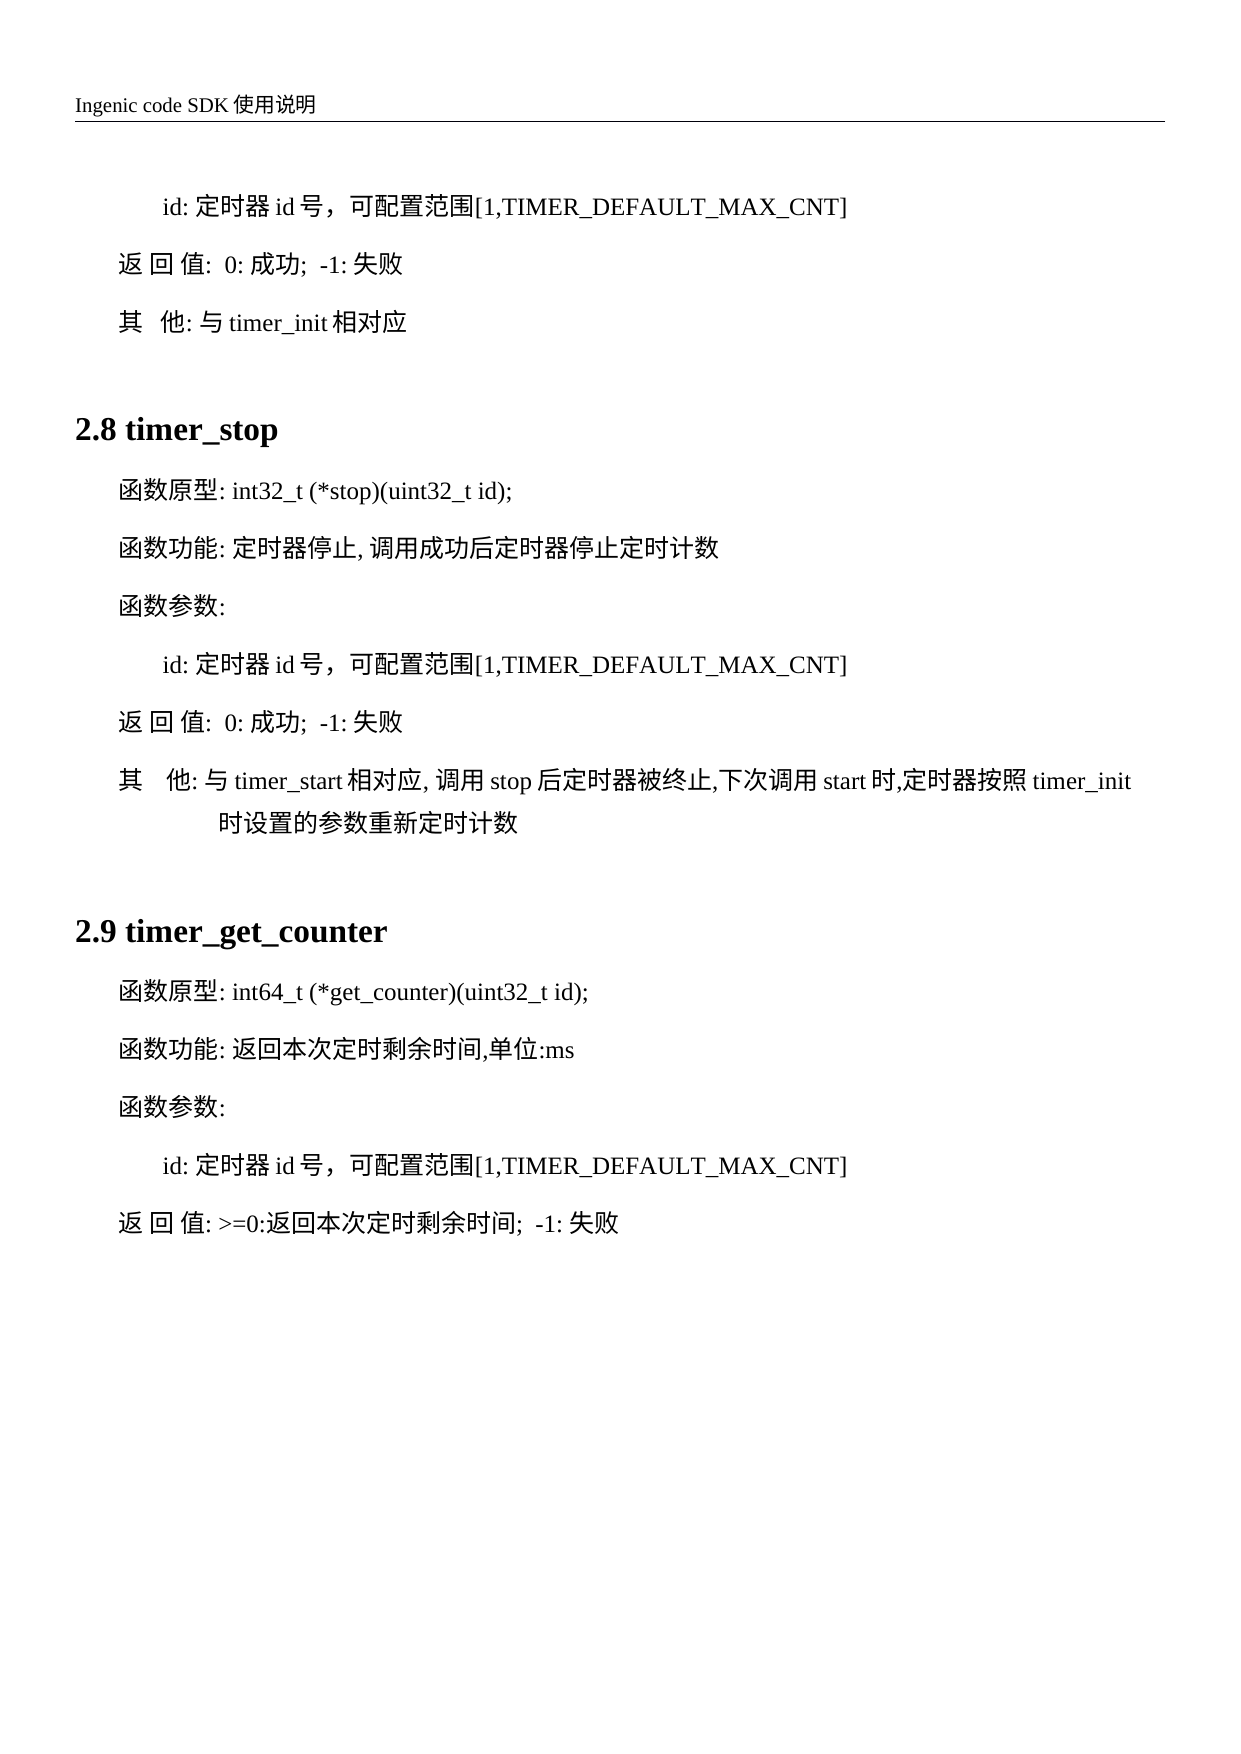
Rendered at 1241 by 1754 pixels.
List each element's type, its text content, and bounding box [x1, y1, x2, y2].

text 函数功能: 返回本次定时剩余时间,单位:ms [75, 1029, 1165, 1066]
text 函数原型: int64_t (*get_counter)(uint32_t id); [75, 971, 1165, 1008]
text id: 定时器id号，可配置范围[1,TIMER_DEFAULT_MAX_CNT] [119, 644, 1165, 681]
text 其 他: 与timer_start相对应, 调用stop后定时器被终止,下次调用start时,定时器按照timer_init 时设置的参数重新定时计数 [75, 760, 1165, 840]
text id: 定时器id号，可配置范围[1,TIMER_DEFAULT_MAX_CNT] [119, 1145, 1165, 1182]
text 函数参数: [75, 586, 1165, 622]
text 返 回 值: 0: 成功; -1: 失败 [75, 702, 1165, 738]
text id: 定时器id号，可配置范围[1,TIMER_DEFAULT_MAX_CNT] [119, 187, 1165, 223]
text 函数参数: [75, 1087, 1165, 1124]
text 其 他: 与timer_init相对应 [75, 303, 1165, 339]
text 返 回 值: 0: 成功; -1: 失败 [75, 244, 1165, 281]
text 函数原型: int32_t (*stop)(uint32_t id); [75, 470, 1165, 506]
text 返 回 值: >=0:返回本次定时剩余时间; -1: 失败 [75, 1203, 1165, 1240]
text 函数功能: 定时器停止, 调用成功后定时器停止定时计数 [75, 528, 1165, 564]
text 2.8 timer_stop [75, 410, 1165, 448]
text 2.9 timer_get_counter [75, 911, 1165, 949]
